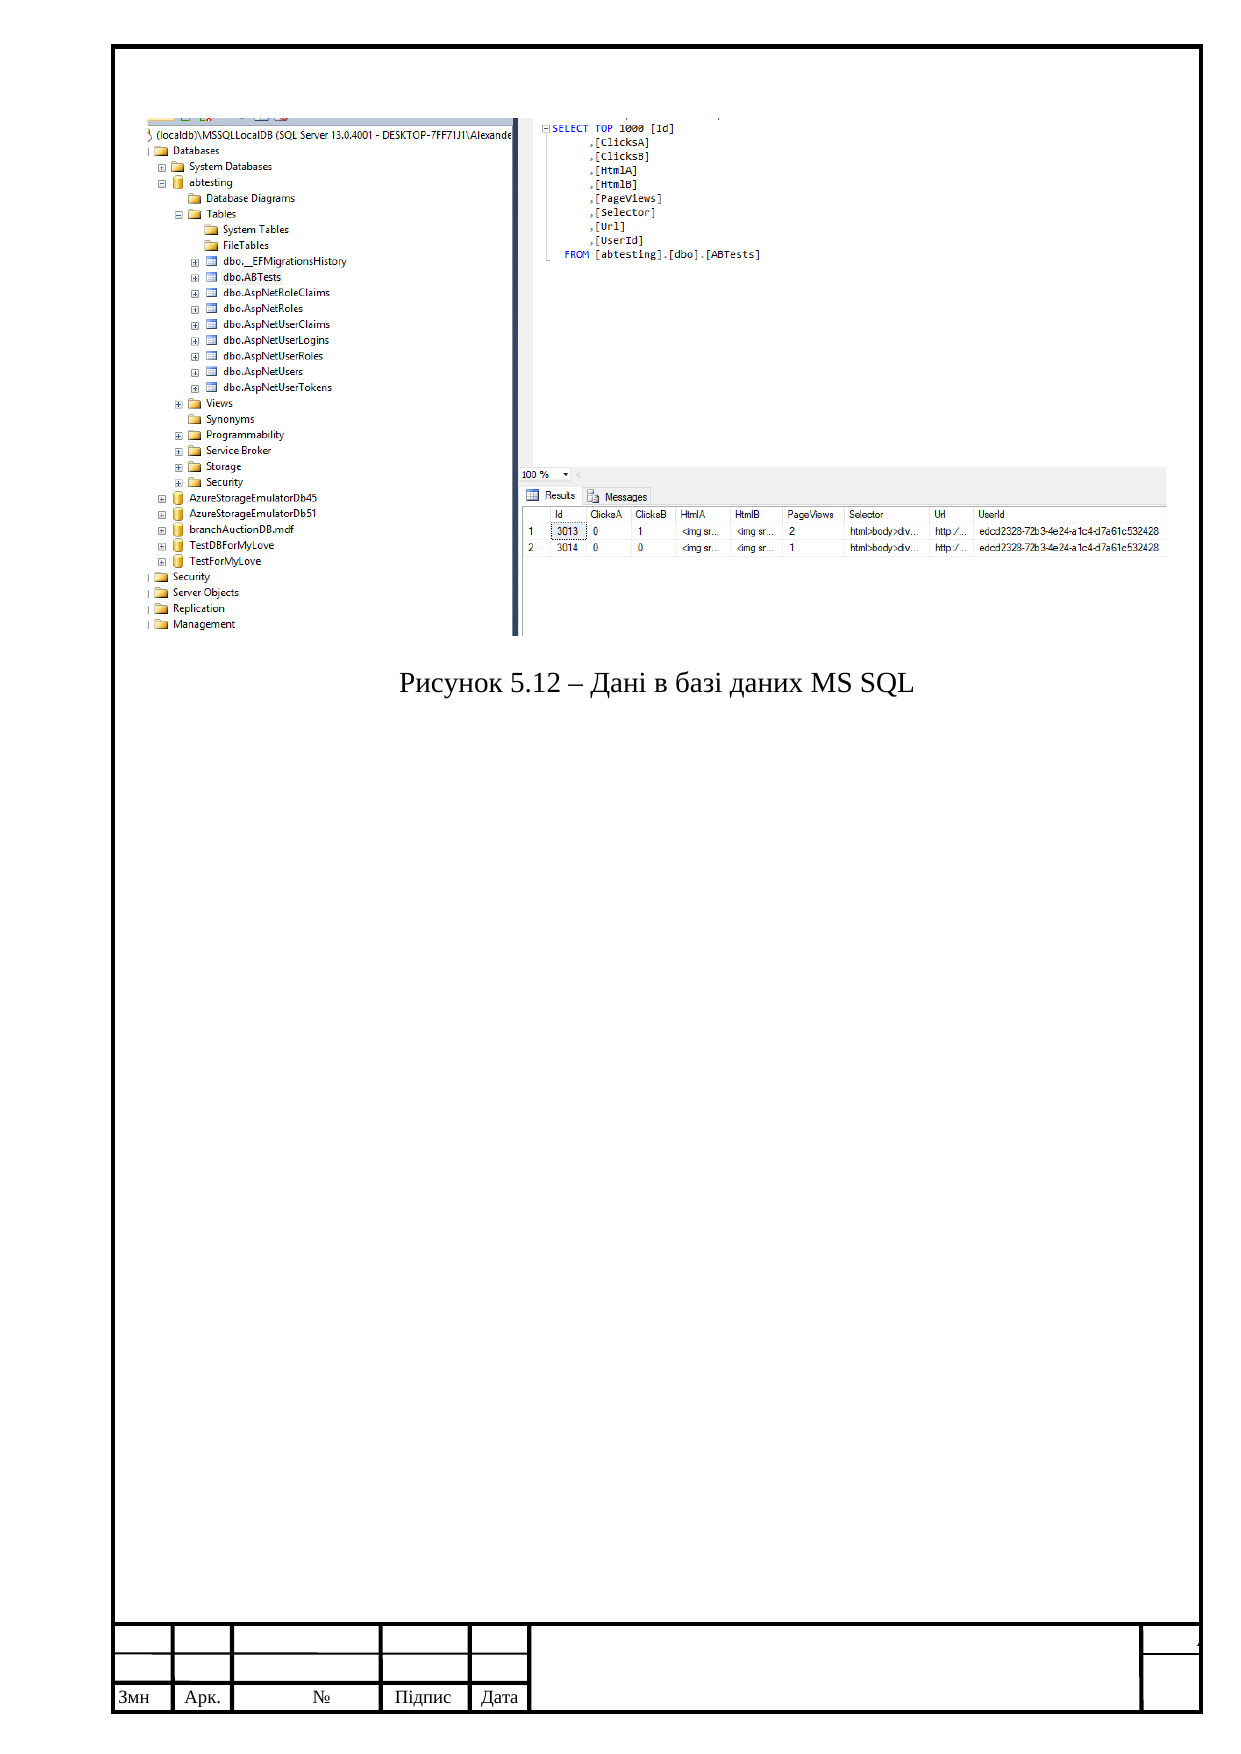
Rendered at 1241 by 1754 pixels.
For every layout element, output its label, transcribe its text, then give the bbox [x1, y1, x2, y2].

picture [147, 118, 1167, 636]
text Рисунок 5.12 – Дані в базі даних MS SQL [148, 665, 1166, 698]
